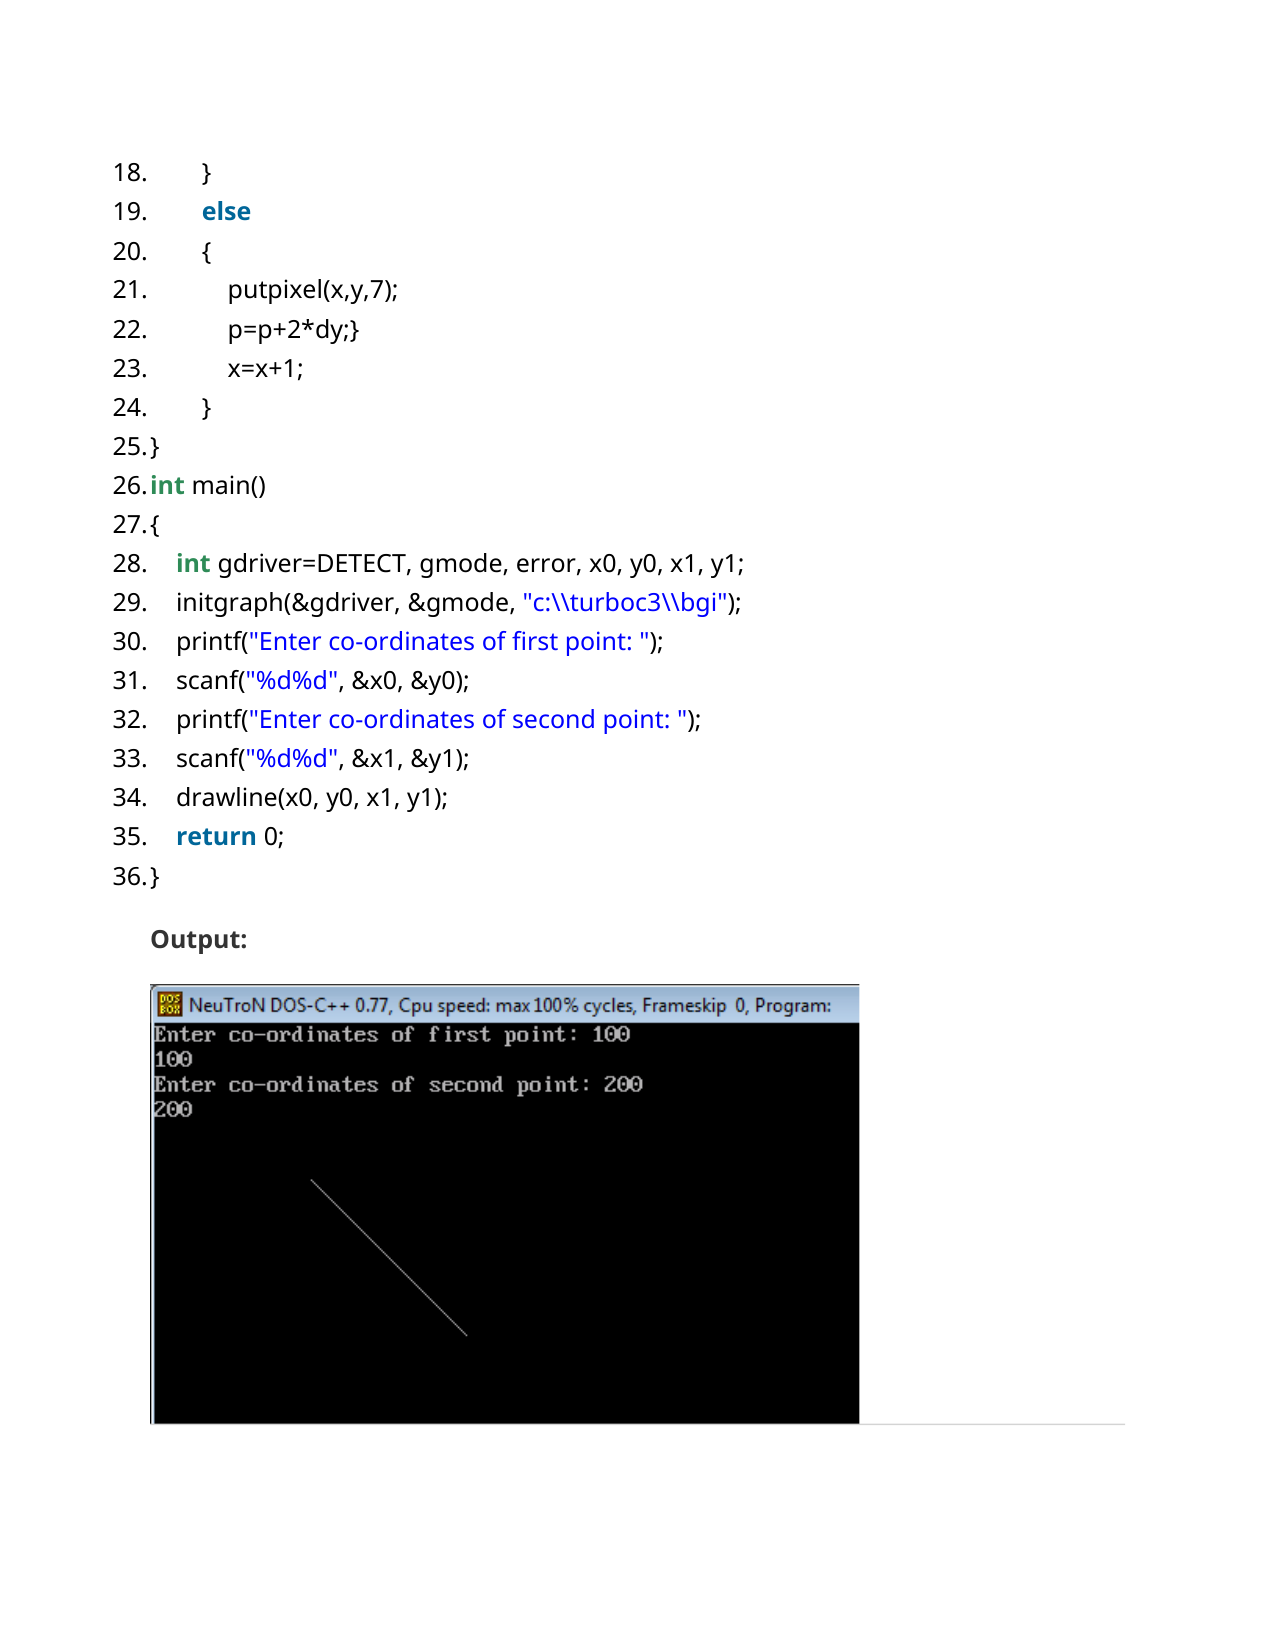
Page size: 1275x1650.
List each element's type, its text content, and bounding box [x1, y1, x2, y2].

list int main() [112, 462, 1125, 502]
list printf("Enter co-ordinates of second point: "); [112, 697, 1125, 736]
list } [112, 150, 1125, 189]
list } [112, 423, 1125, 462]
list else [112, 189, 1125, 228]
list x=x+1; [112, 345, 1125, 384]
list } [112, 384, 1125, 423]
list printf("Enter co-ordinates of first point: "); [112, 619, 1125, 658]
picture [150, 984, 860, 1423]
list { [112, 502, 1125, 541]
text Output: [150, 921, 1125, 955]
list scanf("%d%d", &x1, &y1); [112, 736, 1125, 775]
list putpixel(x,y,7); [112, 267, 1125, 306]
list { [112, 228, 1125, 267]
list } [112, 853, 1125, 892]
list int gdriver=DETECT, gmode, error, x0, y0, x1, y1; [112, 541, 1125, 580]
list scanf("%d%d", &x0, &y0); [112, 658, 1125, 697]
list drawline(x0, y0, x1, y1); [112, 775, 1125, 814]
list initgraph(&gdriver, &gmode, "c:\\turboc3\\bgi"); [112, 580, 1125, 619]
list return 0; [112, 814, 1125, 853]
list p=p+2*dy;} [112, 306, 1125, 345]
